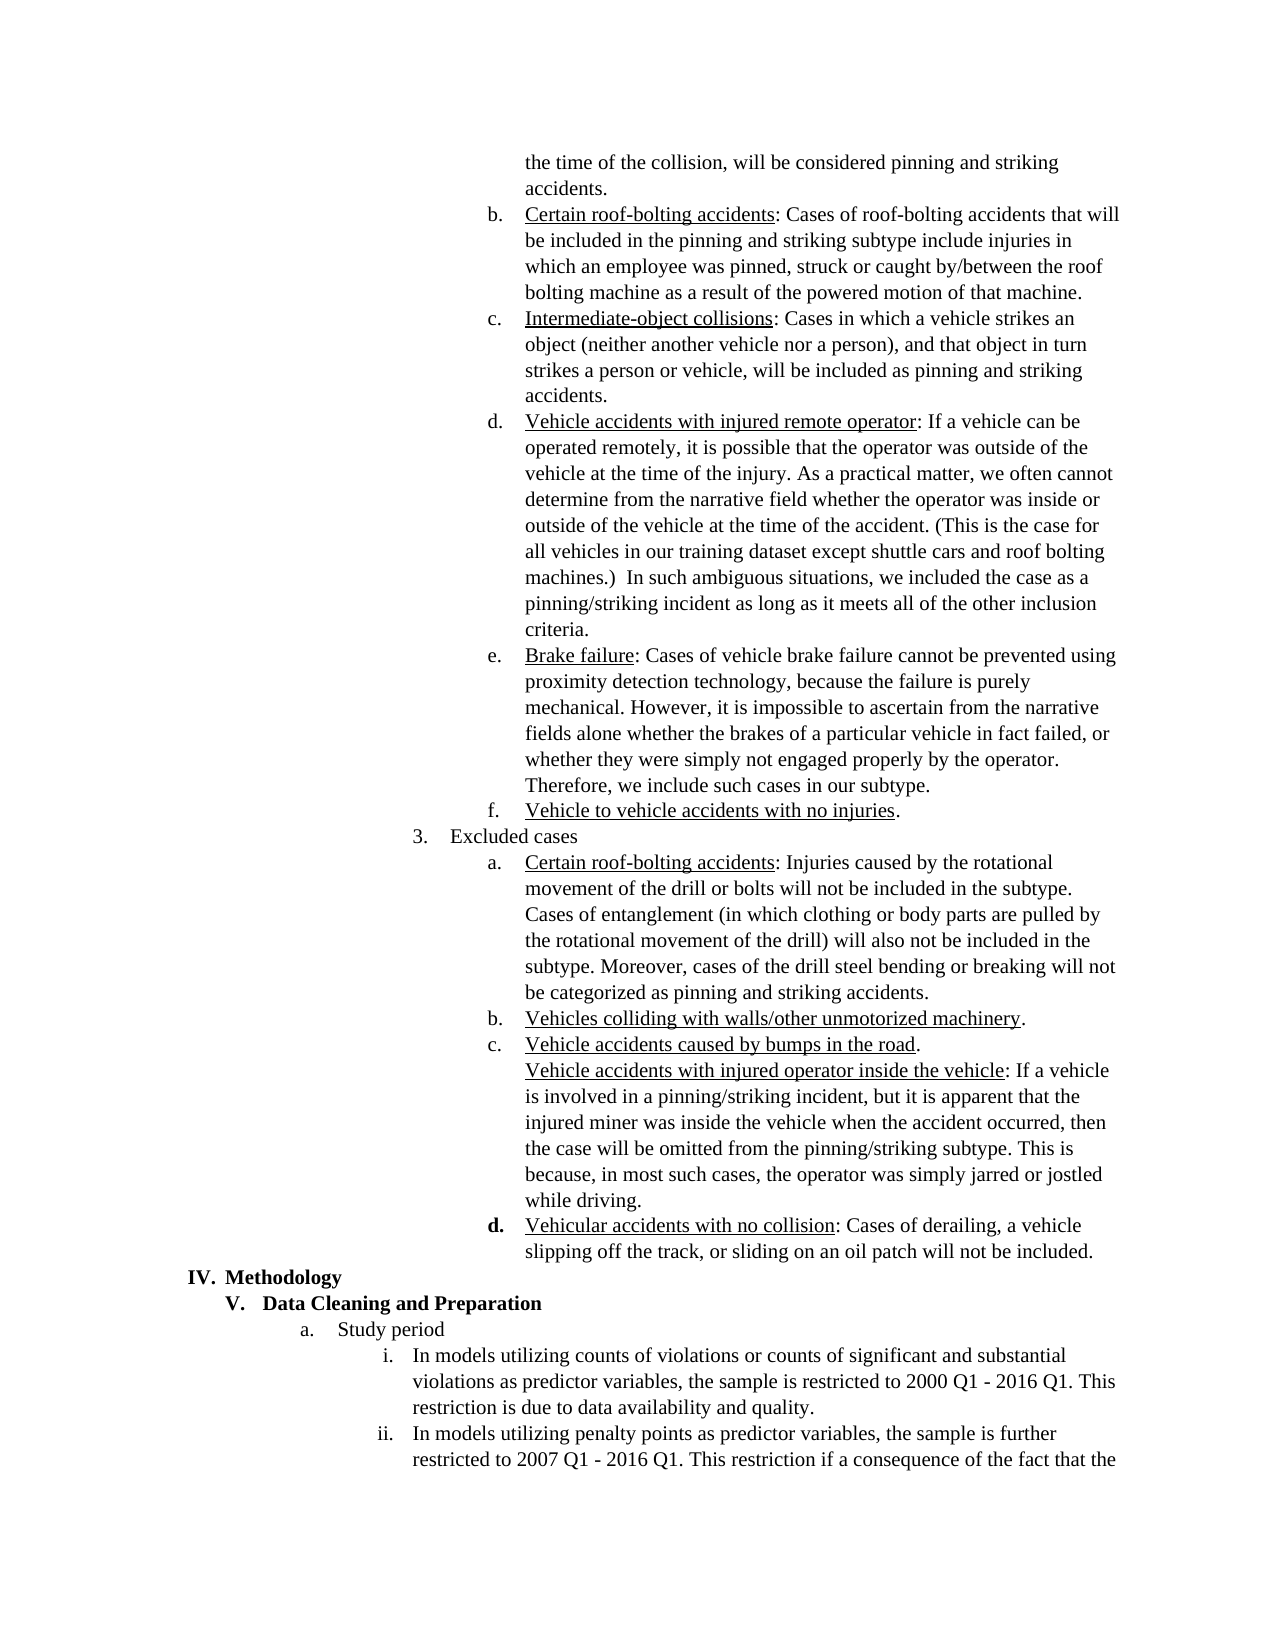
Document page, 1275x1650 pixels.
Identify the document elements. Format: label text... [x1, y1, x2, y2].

list Vehicular accidents with no collision: Cases of derailing, a vehicle slipping off the track, or sliding on an oil patch will not be included. [487, 1213, 1125, 1263]
list Vehicle accidents with injured remote operator: If a vehicle can be operated remotely, it is possible that the operator was outside of the vehicle at the time of the injury. As a practical matter, we often cannot determine from the narrative field whether the operator was inside or outside of the vehicle at the time of the accident. (This is the case for all vehicles in our training dataset except shuttle cars and roof bolting machines.) In such ambiguous situations, we included the case as a pinning/striking incident as long as it meets all of the other inclusion criteria. [487, 409, 1125, 641]
list Intermediate-object collisions: Cases in which a vehicle strikes an object (neither another vehicle nor a person), and that object in turn strikes a person or vehicle, will be included as pinning and striking accidents. [487, 306, 1125, 407]
list Data Cleaning and Preparation [225, 1291, 1125, 1315]
list Brake failure: Cases of vehicle brake failure cannot be prevented using proximity detection technology, because the failure is purely mechanical. However, it is impossible to ascertain from the narrative fields alone whether the brakes of a particular vehicle in fact failed, or whether they were simply not engaged properly by the operator. Therefore, we include such cases in our subtype. [487, 643, 1125, 797]
list Vehicles colliding with walls/other unmotorized machinery. [487, 1006, 1125, 1030]
list Excluded cases [412, 824, 1125, 848]
list Certain roof-bolting accidents: Injuries caused by the rotational movement of the drill or bolts will not be included in the subtype. Cases of entanglement (in which clothing or body parts are pulled by the rotational movement of the drill) will also not be included in the subtype. Moreover, cases of the drill steel bending or breaking will not be categorized as pinning and striking accidents. [487, 850, 1125, 1004]
list Certain roof-bolting accidents: Cases of roof-bolting accidents that will be included in the pinning and striking subtype include injuries in which an employee was pinned, struck or caught by/between the roof bolting machine as a result of the powered motion of that machine. [487, 202, 1125, 304]
list In models utilizing counts of violations or counts of significant and substantial violations as predictor variables, the sample is restricted to 2000 Q1 - 2016 Q1. This restriction is due to data availability and quality. [394, 1343, 1125, 1419]
list Methodology [187, 1265, 1125, 1289]
list Study period [300, 1317, 1125, 1341]
list Vehicle to vehicle accidents with no injuries. [487, 798, 1125, 822]
list Vehicle accidents caused by bumps in the road. Vehicle accidents with injured operator inside the vehicle: If a vehicle is involved in a pinning/striking incident, but it is apparent that the injured miner was inside the vehicle when the accident occurred, then the case will be omitted from the pinning/striking subtype. This is because, in most such cases, the operator was simply jarred or jostled while driving. [487, 1032, 1125, 1212]
